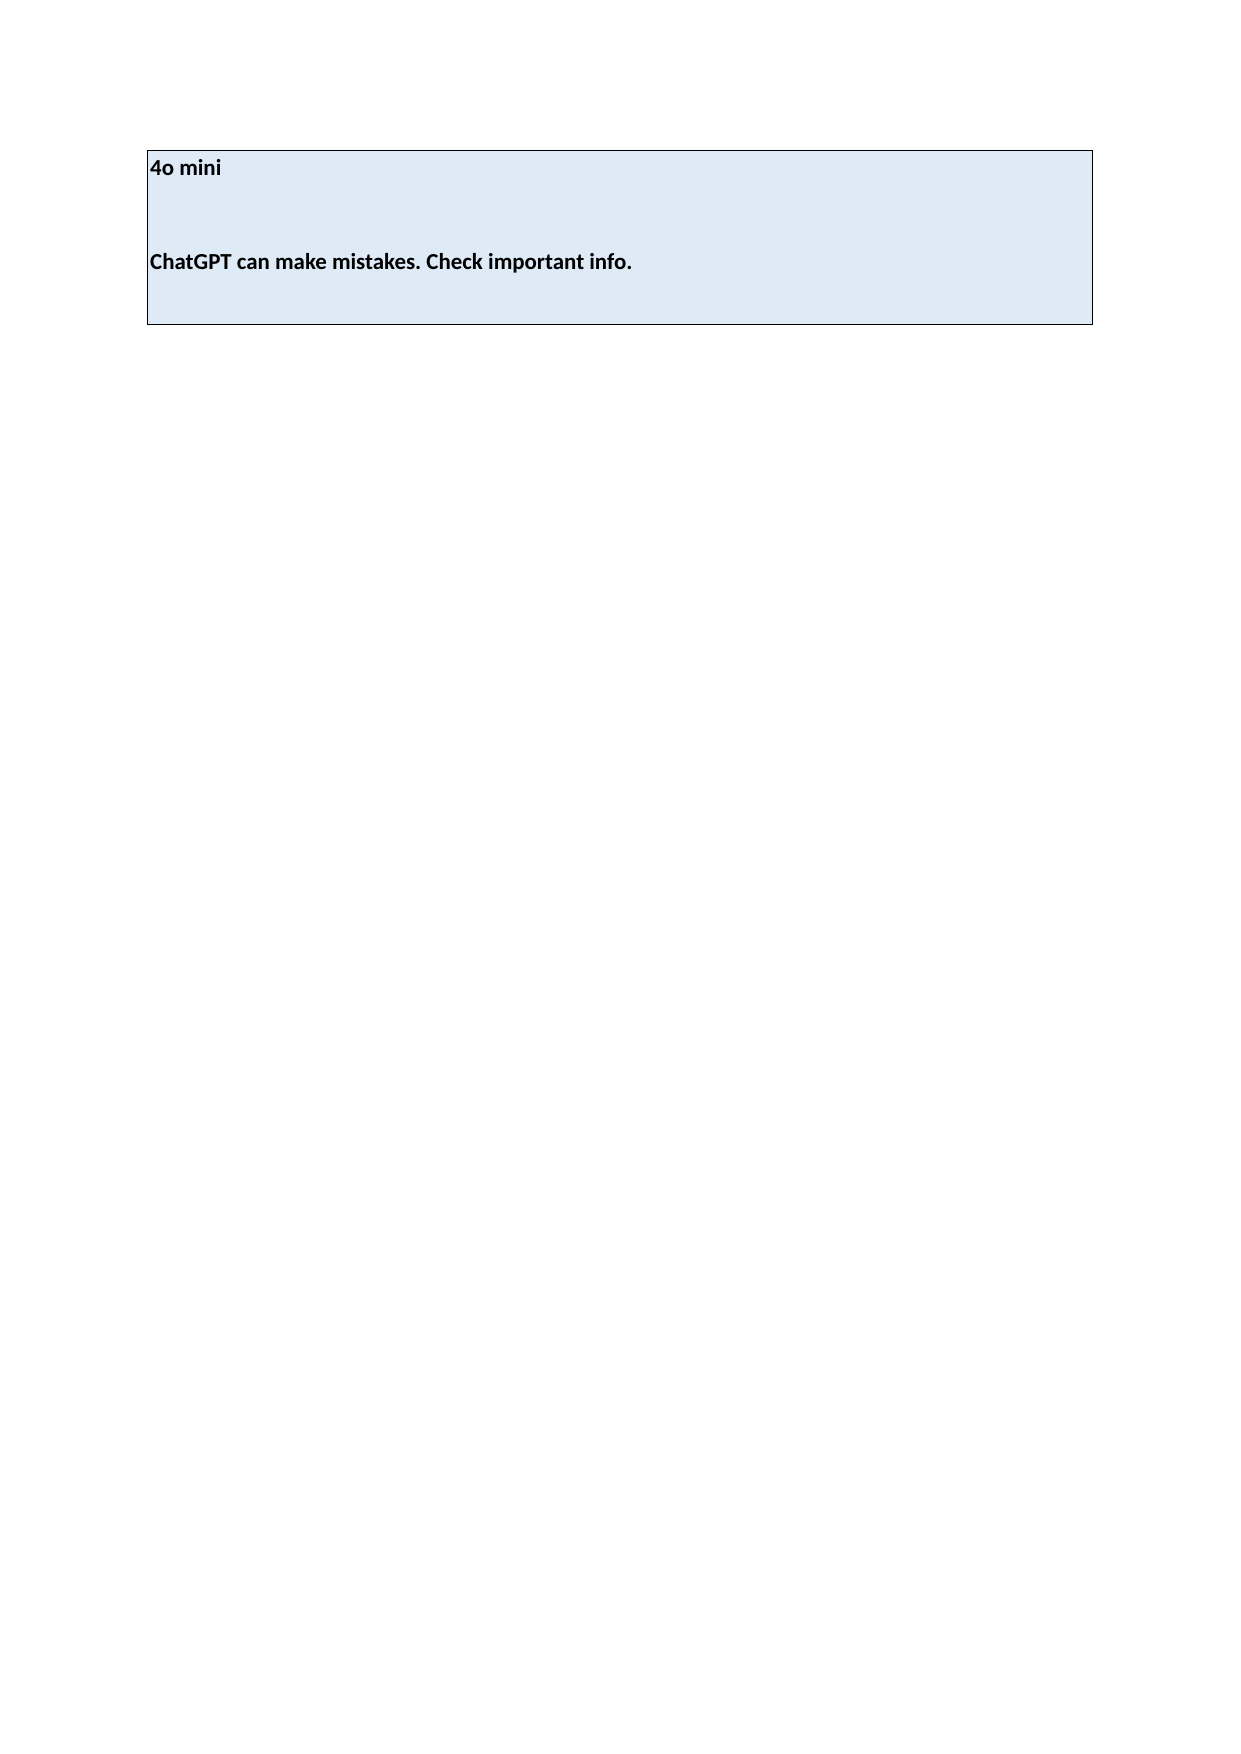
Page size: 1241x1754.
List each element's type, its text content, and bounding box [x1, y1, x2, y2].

text ChatGPT can make mistakes. Check important info. [148, 244, 1092, 275]
text 4o mini [148, 151, 1092, 181]
